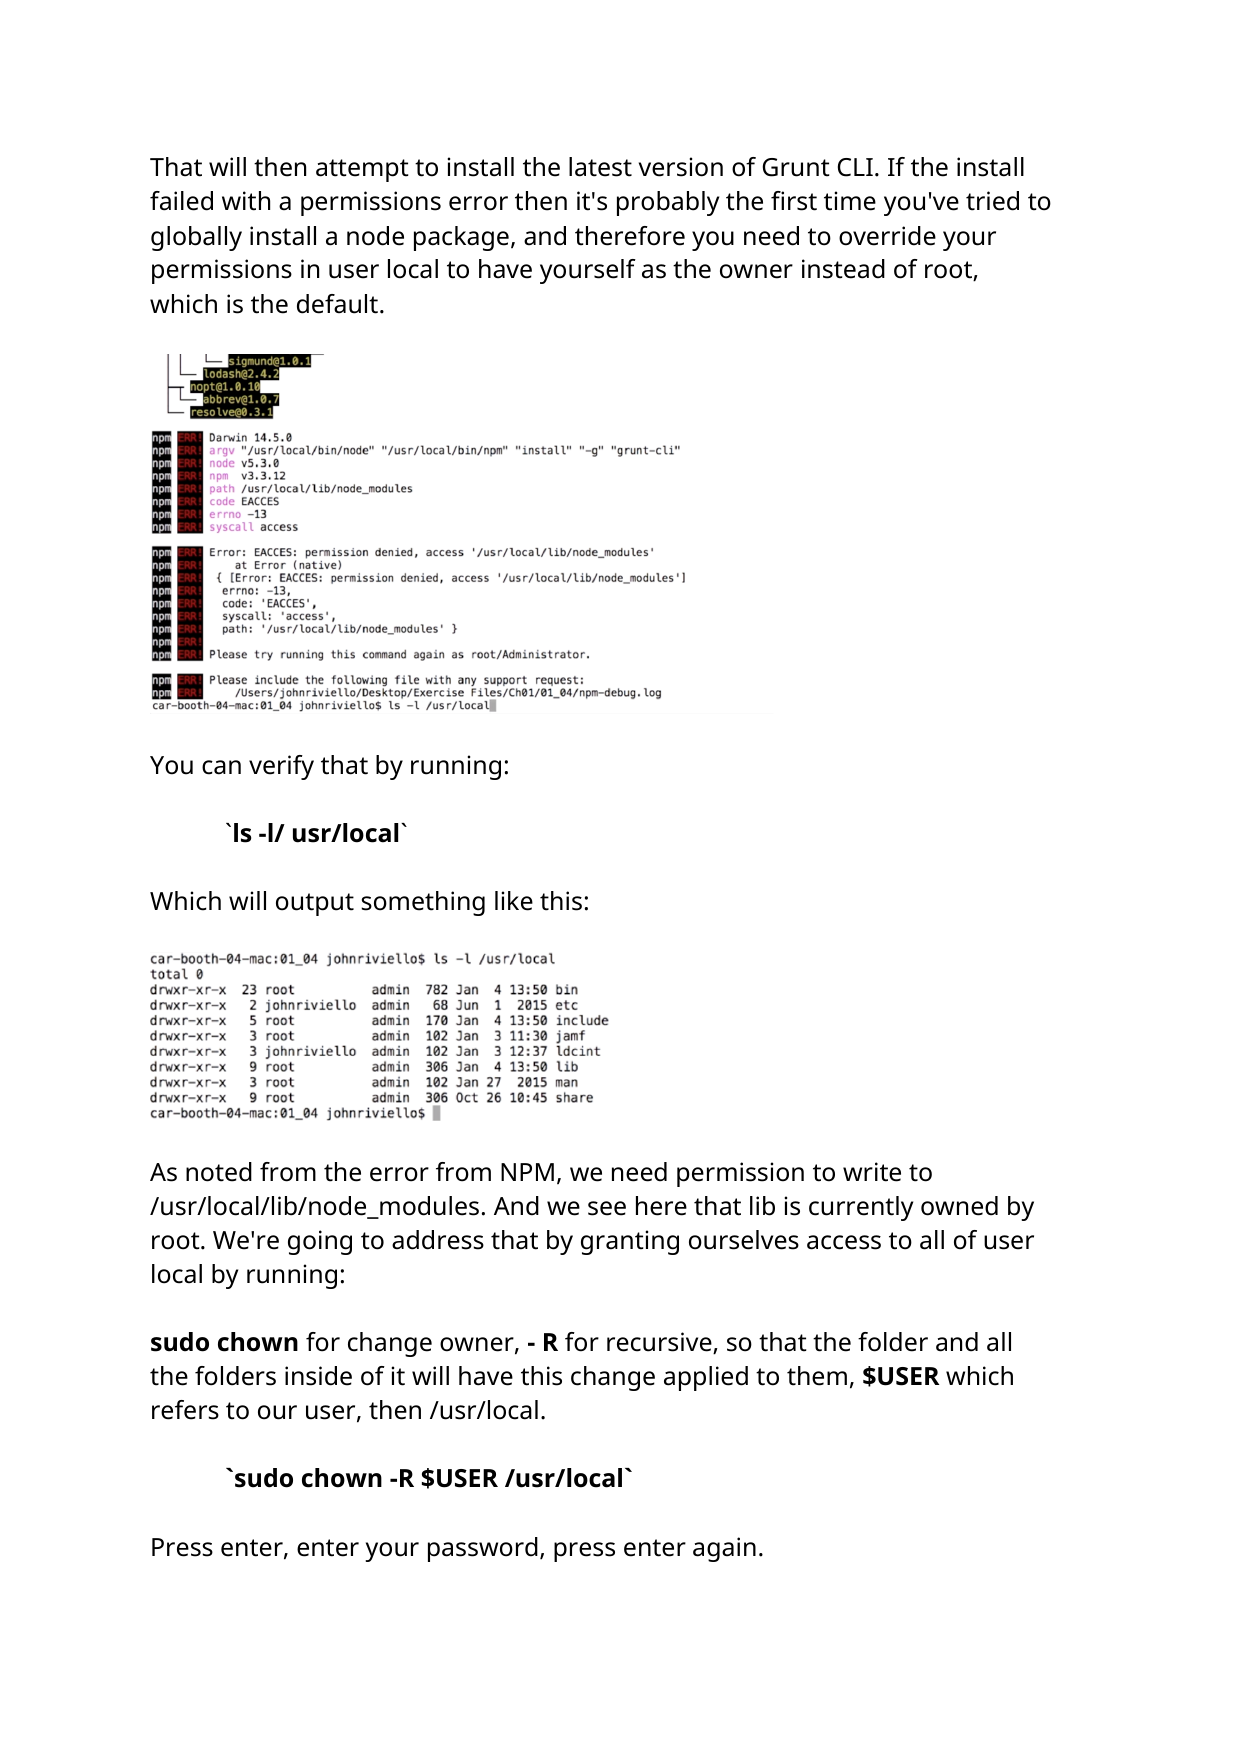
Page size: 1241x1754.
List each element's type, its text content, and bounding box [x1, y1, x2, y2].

text That will then attempt to install the latest version of Grunt CLI. If the install failed with a permissions error then it's probably the first time you've tried to globally install a node package, and therefore you need to override your permissions in user local to have yourself as the owner instead of root, which is the default. [150, 150, 1053, 320]
text As noted from the error from NPM, we need permission to write to /usr/local/lib/node_modules. And we see here that lib is currently owned by root. We're going to address that by granting ourselves access to all of user local by running: [150, 1154, 1053, 1291]
text `sudo chown -R $USER /usr/local` [150, 1461, 1053, 1495]
text Which will output something like this: [150, 884, 1053, 918]
text sudo chown for change owner, - R for recursive, so that the folder and all the folders inside of it will have this change applied to them, $USER which refers to our user, then /usr/local. [150, 1325, 1053, 1427]
picture [150, 952, 613, 1121]
text You can verify that by running: [150, 748, 1053, 782]
picture [150, 354, 774, 714]
text Press enter, enter your password, press enter again. [150, 1529, 1053, 1563]
text `ls -l/ usr/local` [150, 816, 1053, 850]
